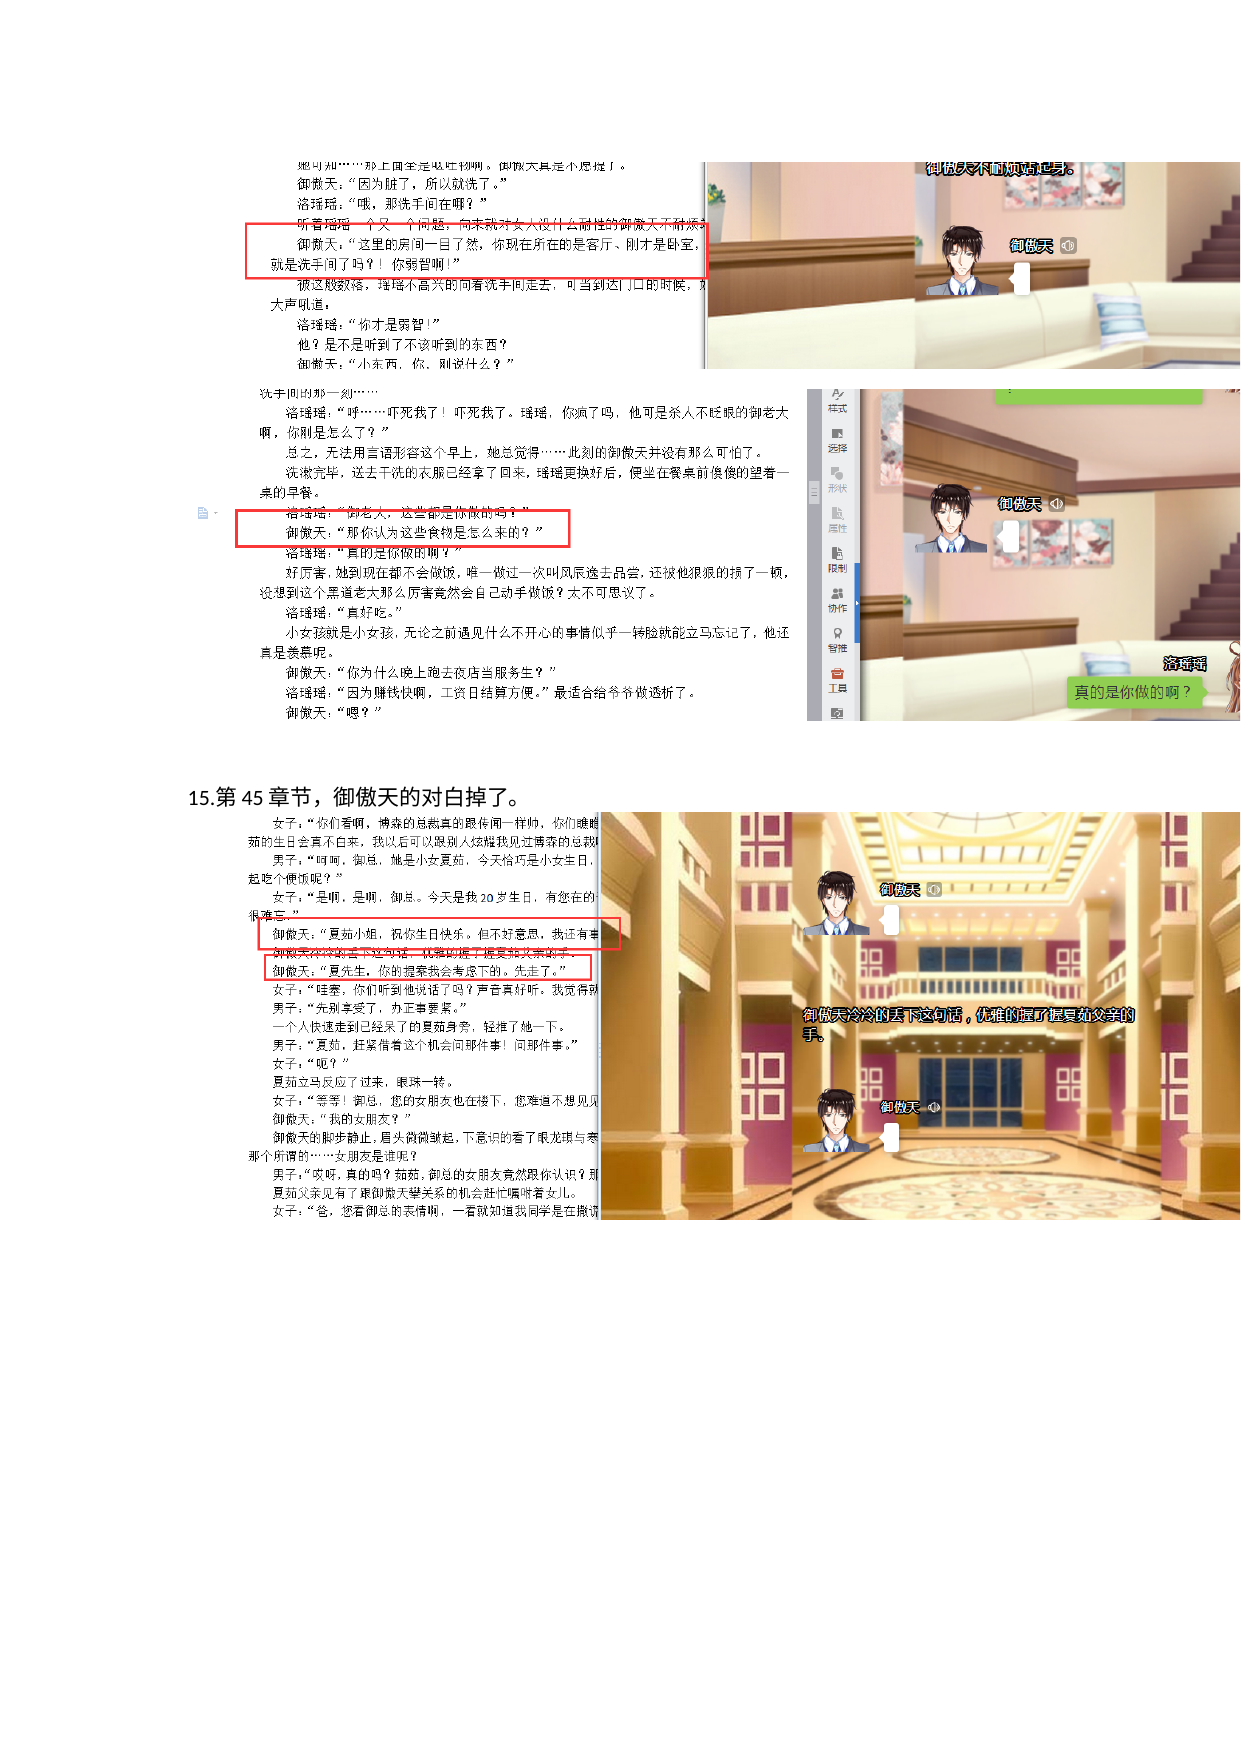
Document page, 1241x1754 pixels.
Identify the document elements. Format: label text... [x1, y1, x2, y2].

picture [187, 389, 1241, 721]
picture [187, 812, 1241, 1220]
list 第45章节，御傲天的对白掉了。 [187, 779, 1053, 812]
picture [187, 162, 1241, 369]
